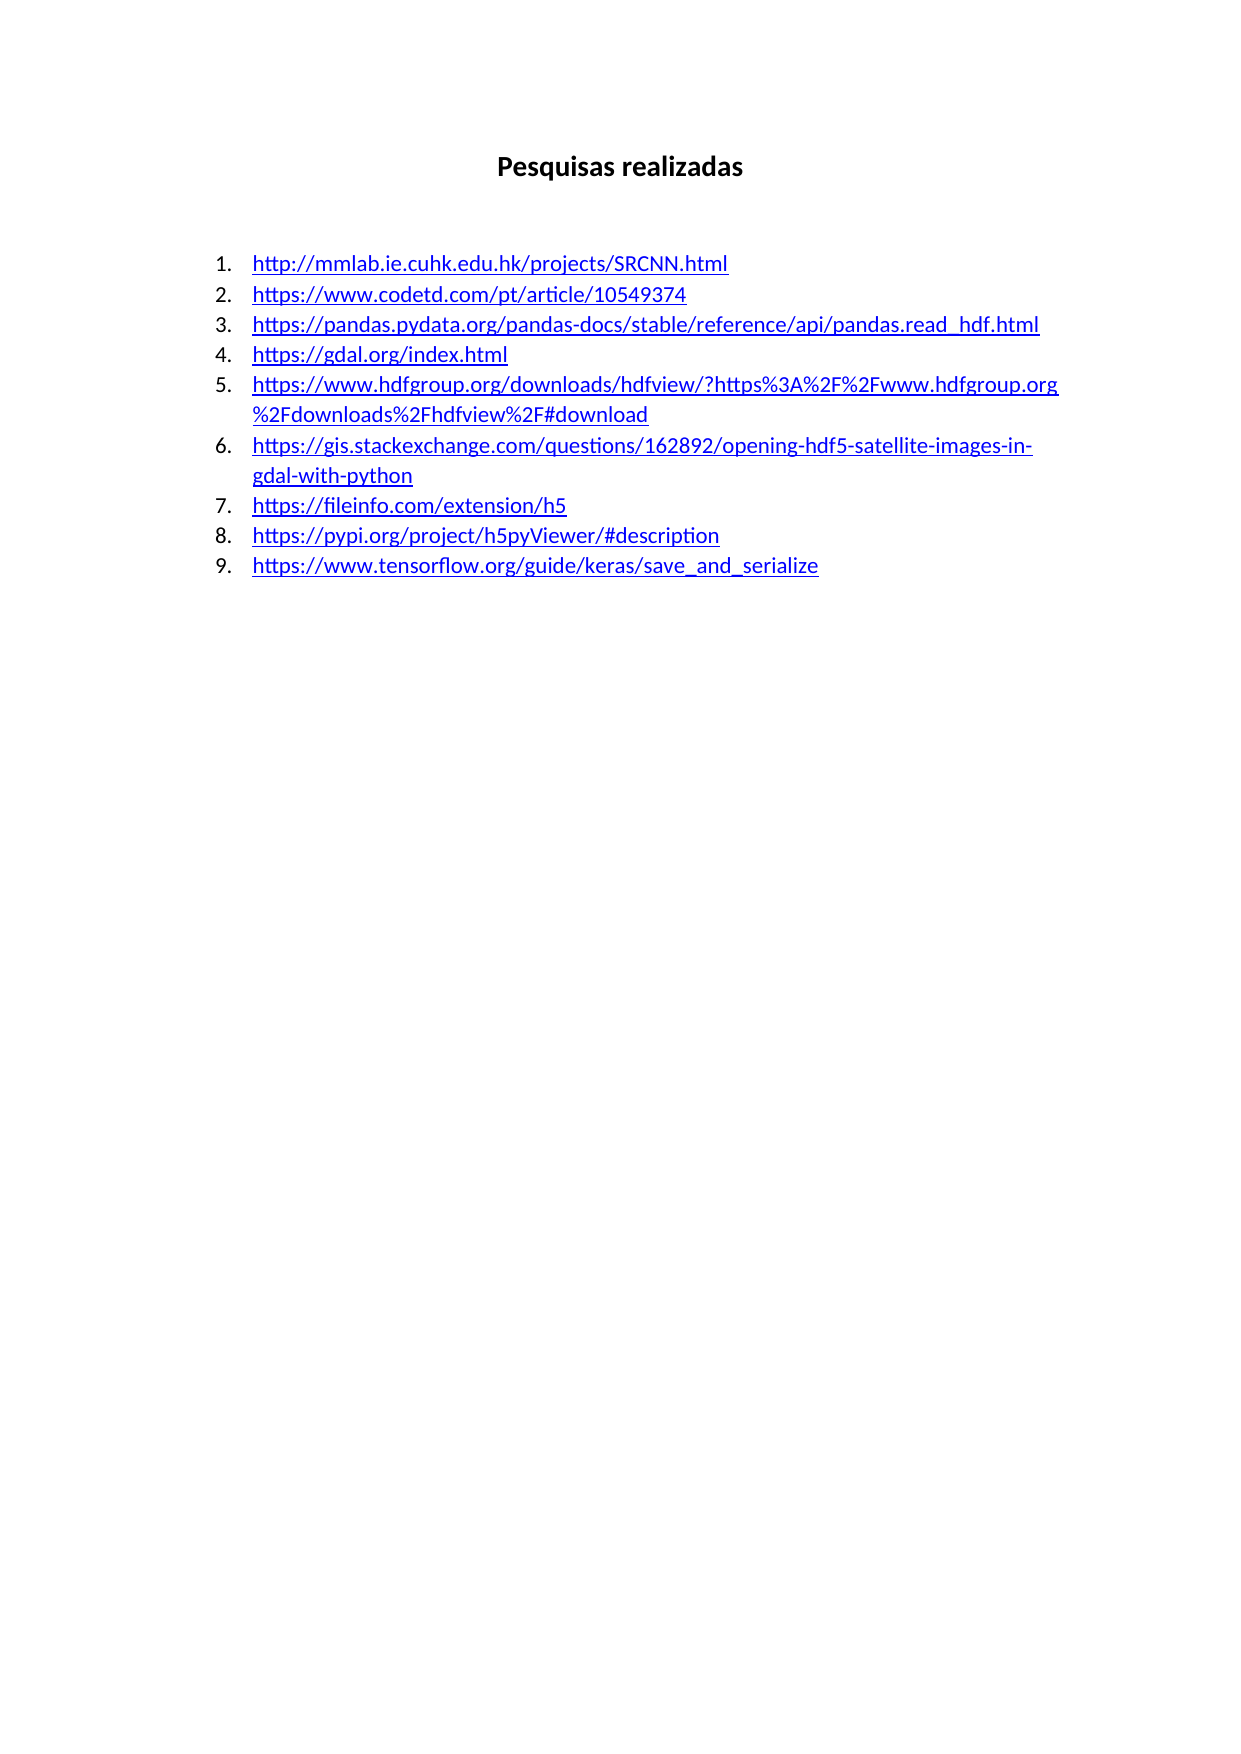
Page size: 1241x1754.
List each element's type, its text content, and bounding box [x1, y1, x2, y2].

text Pesquisas realizadas [177, 148, 1063, 183]
list https://fileinfo.com/extension/h5 [215, 491, 1063, 519]
list https://www.tensorflow.org/guide/keras/save_and_serialize [215, 552, 1063, 580]
list https://www.codetd.com/pt/article/10549374 [215, 280, 1063, 308]
list https://pandas.pydata.org/pandas-docs/stable/reference/api/pandas.read_hdf.html [215, 310, 1063, 338]
list http://mmlab.ie.cuhk.edu.hk/projects/SRCNN.html [215, 249, 1063, 278]
list https://www.hdfgroup.org/downloads/hdfview/?https%3A%2F%2Fwww.hdfgroup.org%2Fdownloads%2Fhdfview%2F#download [215, 370, 1063, 429]
list https://gis.stackexchange.com/questions/162892/opening-hdf5-satellite-images-in-gdal-with-python [215, 431, 1063, 489]
list https://gdal.org/index.html [215, 340, 1063, 368]
list https://pypi.org/project/h5pyViewer/#description [215, 521, 1063, 549]
